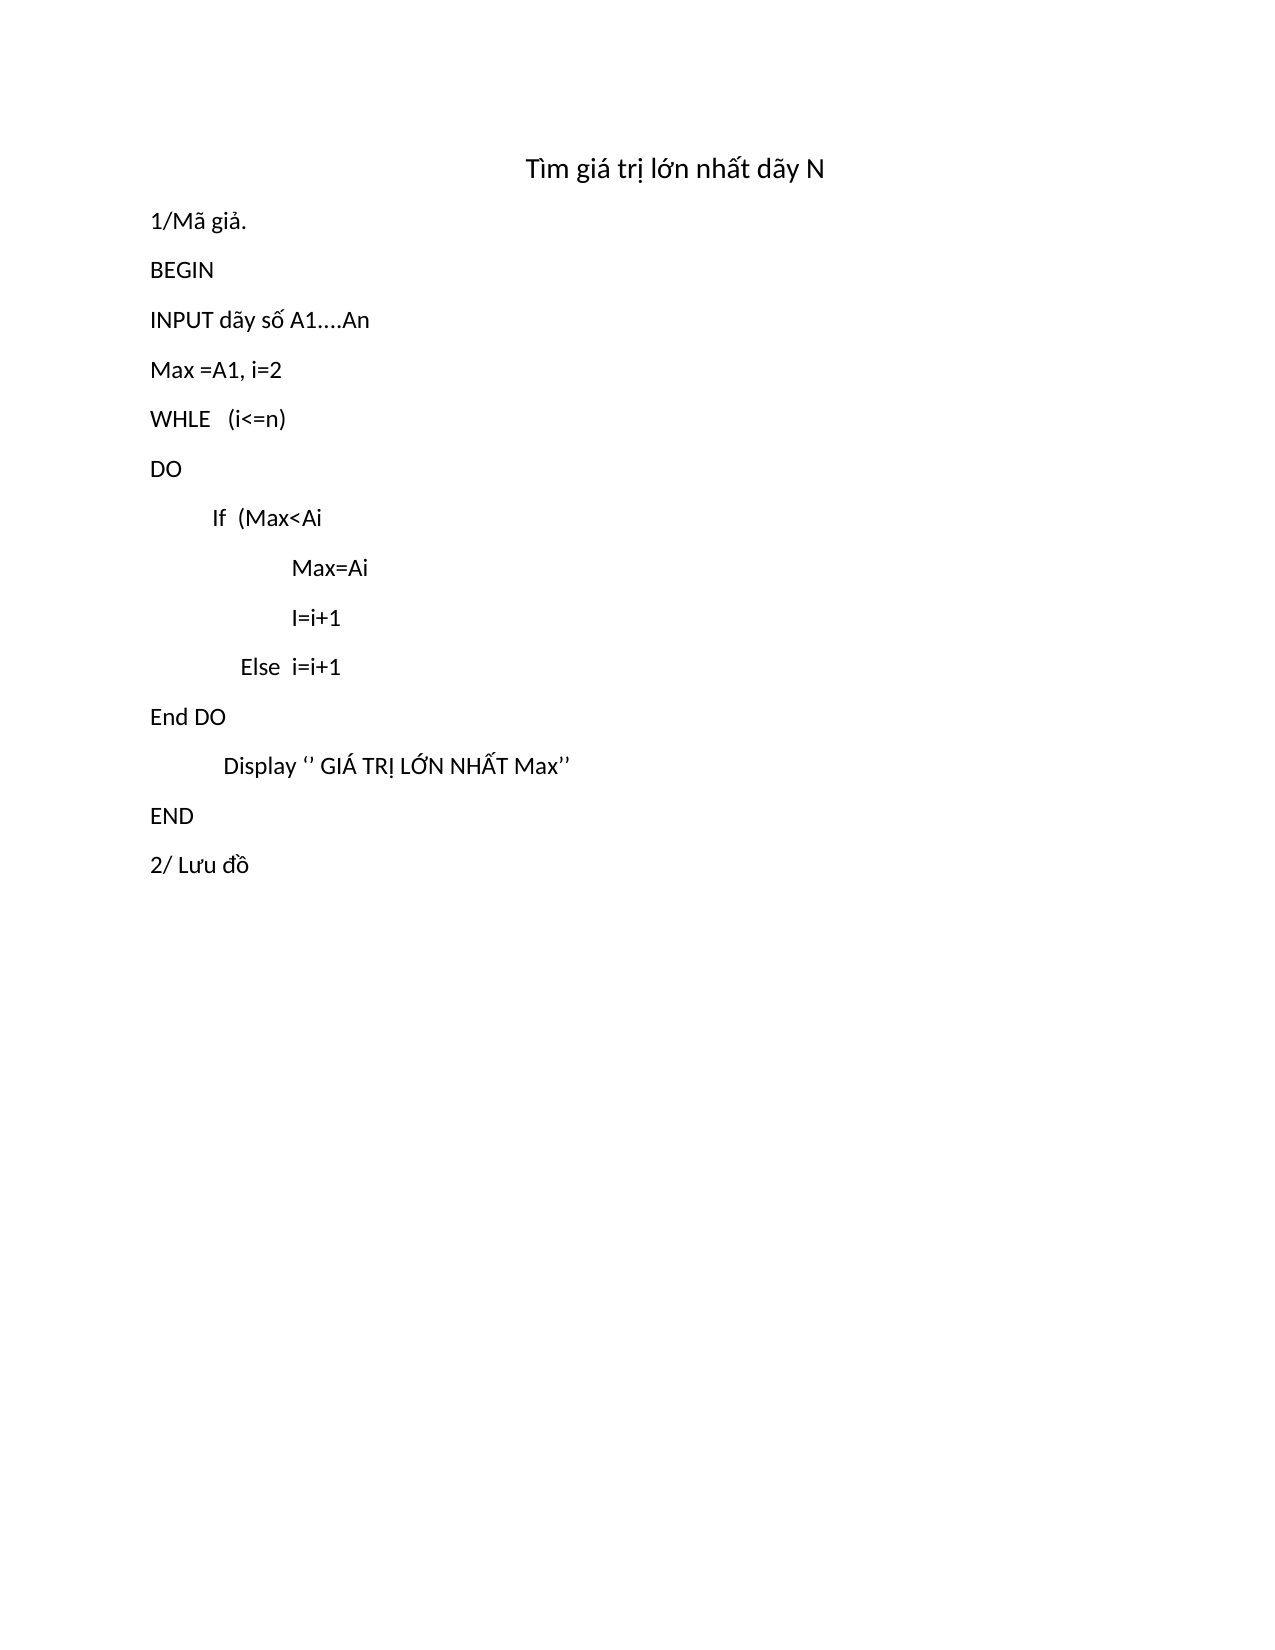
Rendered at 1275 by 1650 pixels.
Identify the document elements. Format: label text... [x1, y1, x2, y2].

text 2/ Lưu đồ [150, 850, 1125, 880]
text Else i=i+1 [150, 651, 1125, 682]
text BEGIN [150, 255, 1125, 285]
text WHLE (i<=n) [150, 403, 1125, 434]
text I=i+1 [150, 602, 1125, 632]
text INPUT dãy số A1....An [150, 304, 1125, 335]
text END [150, 800, 1125, 831]
text End DO [150, 701, 1125, 731]
text DO [150, 453, 1125, 483]
text 1/Mã giả. [150, 205, 1125, 236]
text Max =A1, i=2 [150, 354, 1125, 384]
text If (Max<Ai [150, 503, 1125, 533]
text Max=Ai [150, 552, 1125, 583]
text Display ‘’ GIÁ TRỊ LỚN NHẤT Max’’ [150, 751, 1125, 781]
text Tìm giá trị lớn nhất dãy N [150, 150, 1125, 186]
